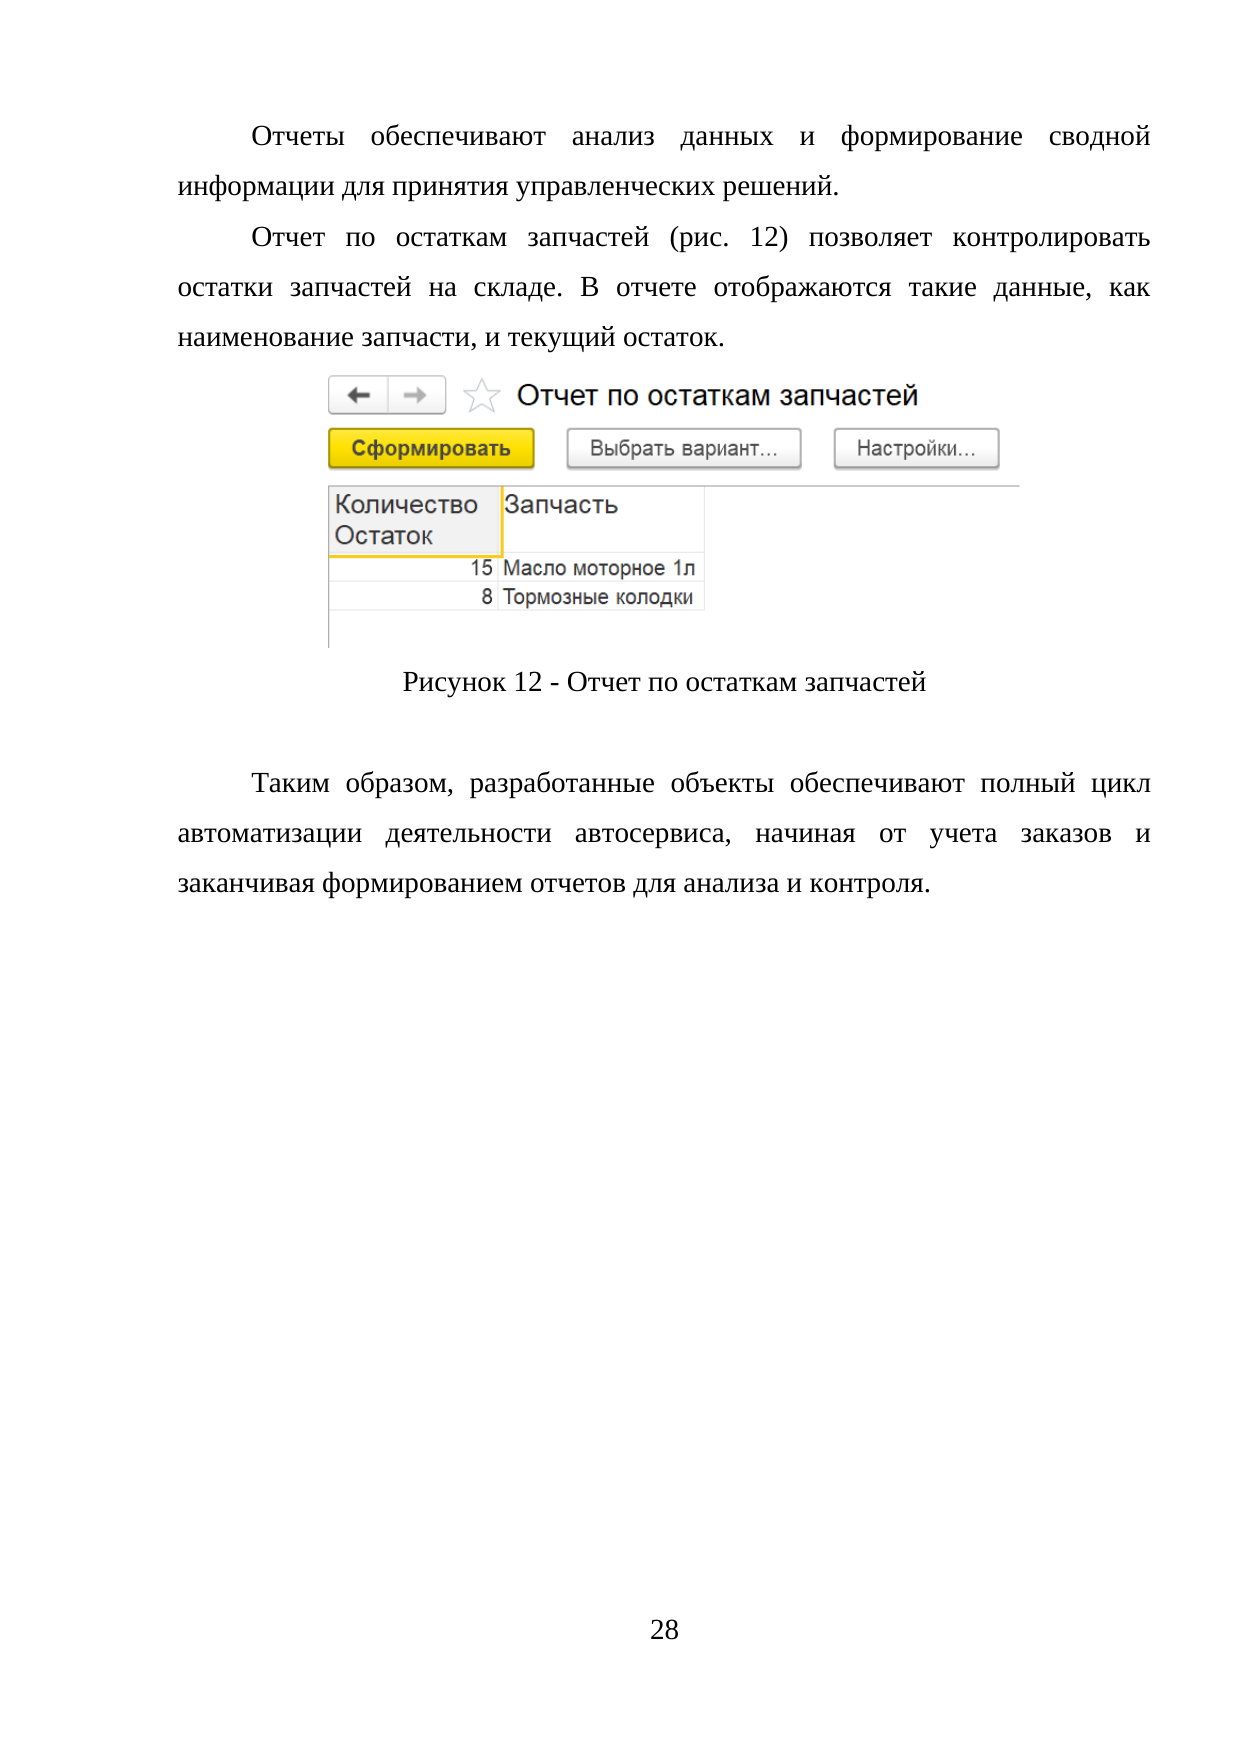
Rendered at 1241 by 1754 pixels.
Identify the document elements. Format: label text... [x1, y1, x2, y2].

text Рисунок 12 - Отчет по остаткам запчастей [177, 664, 1152, 698]
picture [309, 369, 1020, 648]
text Отчеты обеспечивают анализ данных и формирование сводной информации для принятия управленческих решений. [177, 118, 1152, 202]
text Отчет по остаткам запчастей (рис. 12) позволяет контролировать остатки запчастей на складе. В отчете отображаются такие данные, как наименование запчасти, и текущий остаток. [177, 219, 1152, 353]
text Таким образом, разработанные объекты обеспечивают полный цикл автоматизации деятельности автосервиса, начиная от учета заказов и заканчивая формированием отчетов для анализа и контроля. [177, 765, 1152, 899]
